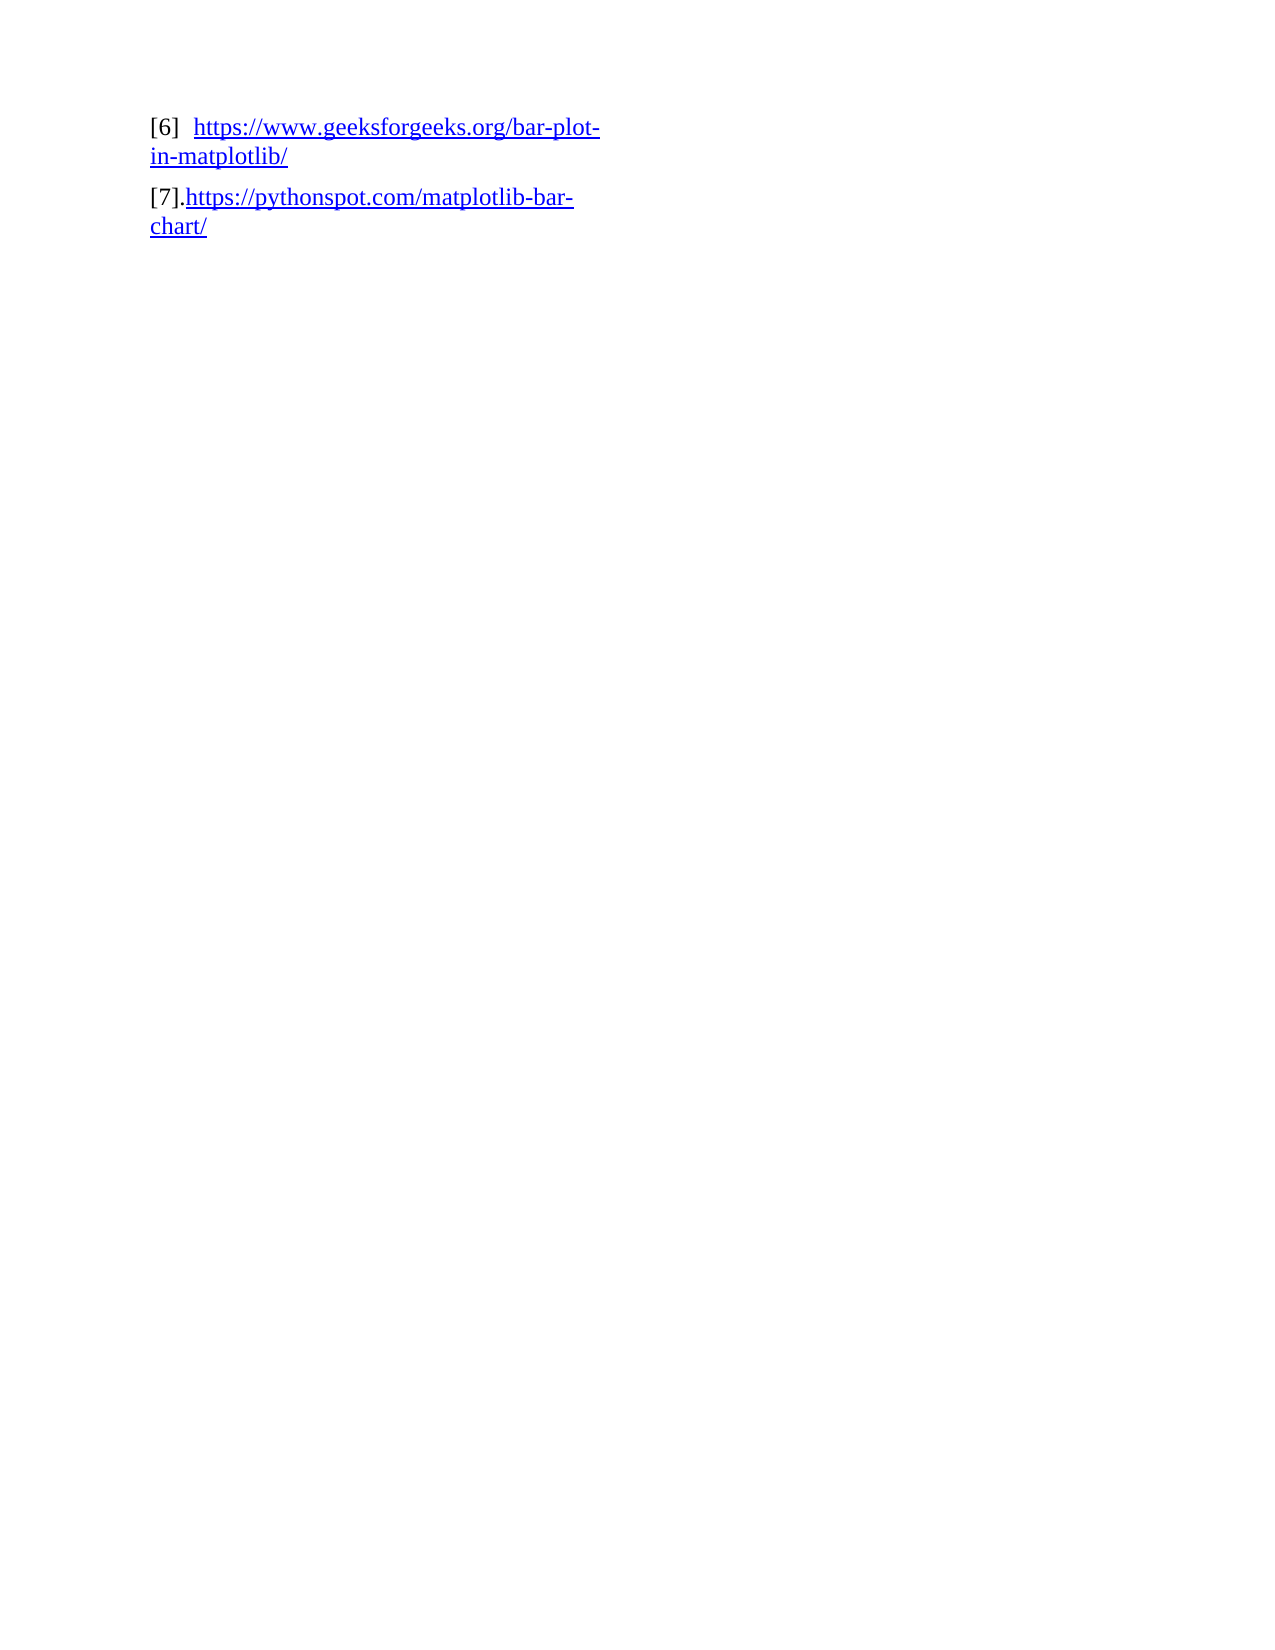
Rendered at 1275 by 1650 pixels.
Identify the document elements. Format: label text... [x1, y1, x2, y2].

text [7].https://pythonspot.com/matplotlib-bar-chart/ [150, 182, 600, 240]
text [6] https://www.geeksforgeeks.org/bar-plot-in-matplotlib/ [150, 112, 600, 170]
